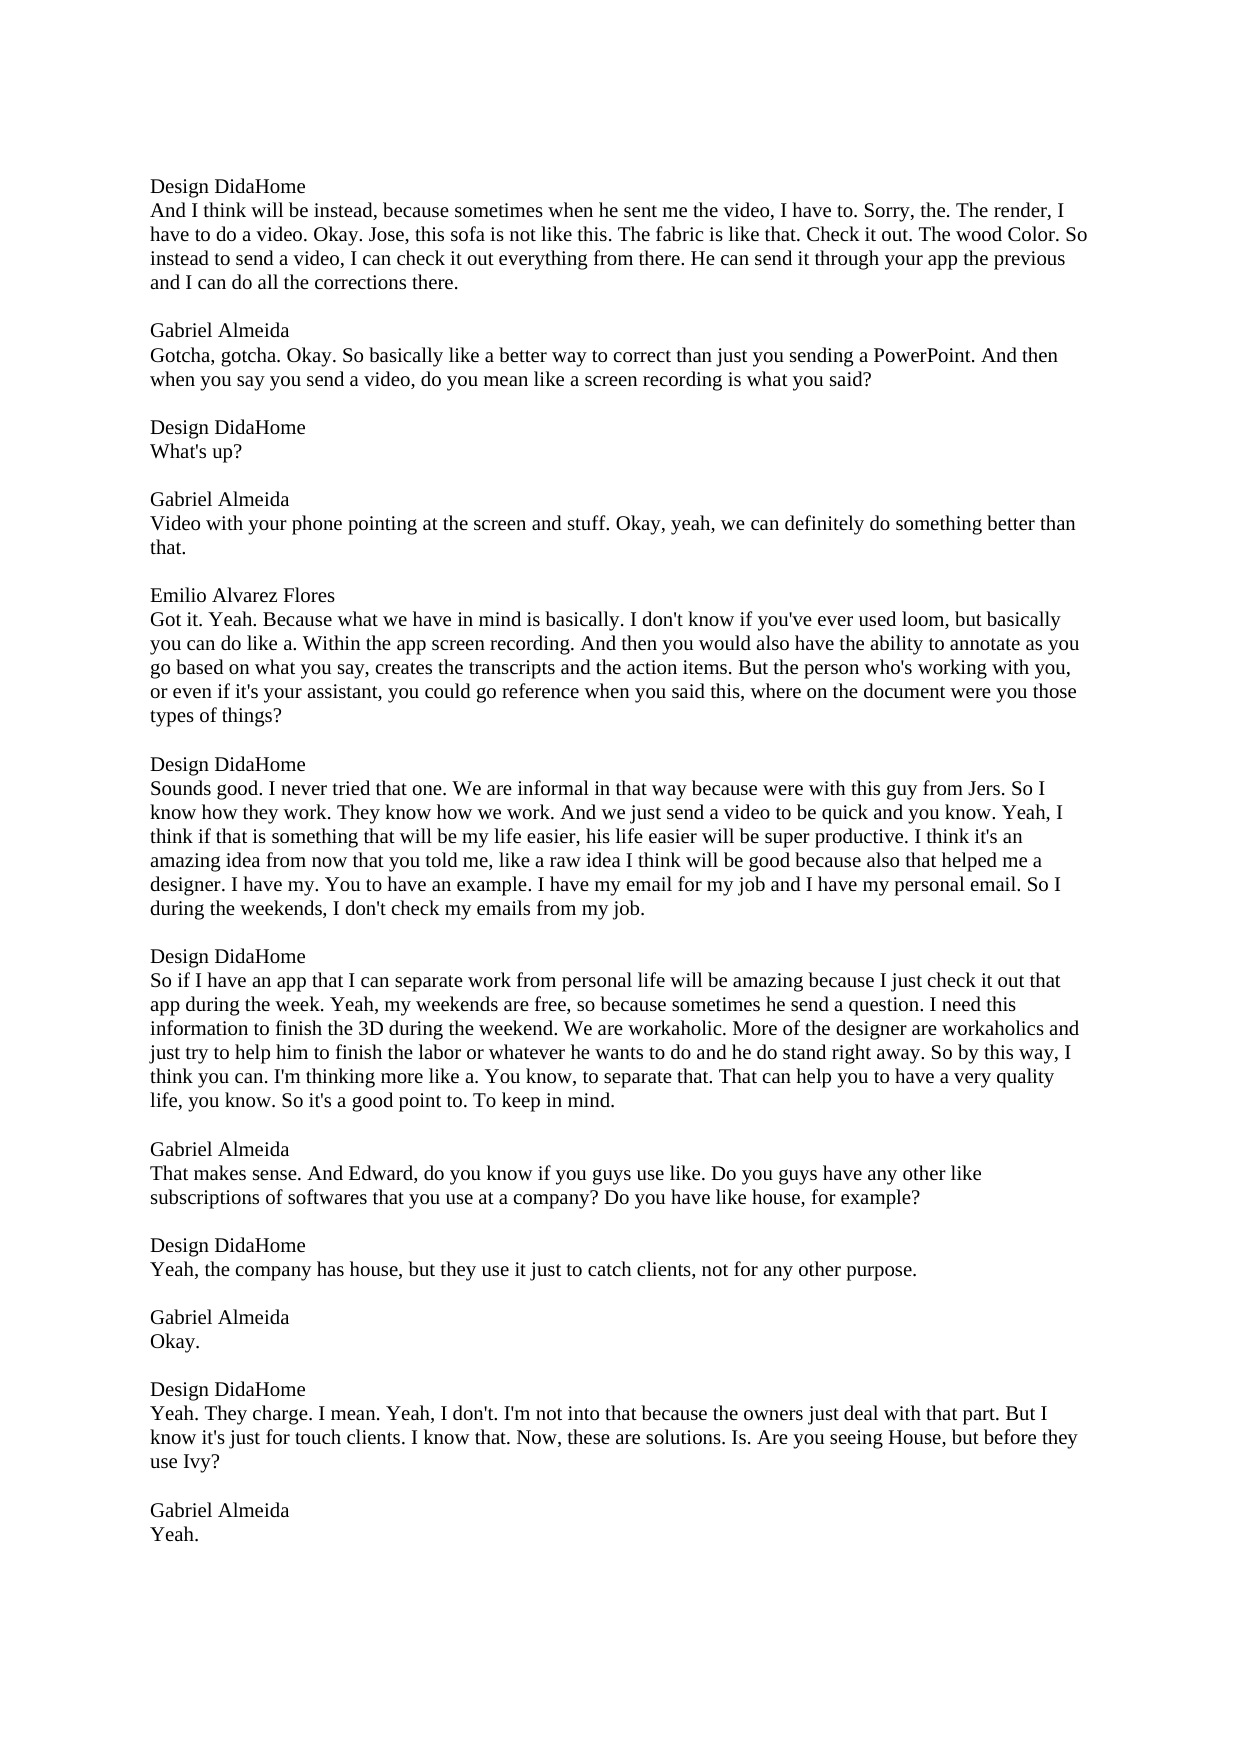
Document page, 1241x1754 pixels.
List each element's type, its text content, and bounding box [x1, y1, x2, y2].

text Design DidaHome Sounds good. I never tried that one. We are informal in that way because were with this guy from Jers. So I know how they work. They know how we work. And we just send a video to be quick and you know. Yeah, I think if that is something that will be my life easier, his life easier will be super productive. I think it's an amazing idea from now that you told me, like a raw idea I think will be good because also that helped me a designer. I have my. You to have an example. I have my email for my job and I have my personal email. So I during the weekends, I don't check my emails from my job. [150, 727, 1090, 920]
text Design DidaHome And I think will be instead, because sometimes when he sent me the video, I have to. Sorry, the. The render, I have to do a video. Okay. Jose, this sofa is not like this. The fabric is like that. Check it out. The wood Color. So instead to send a video, I can check it out everything from there. He can send it through your app the previous and I can do all the corrections there. [150, 150, 1090, 294]
text Gabriel Almeida Okay. [150, 1281, 1090, 1353]
text Gabriel Almeida Video with your phone pointing at the screen and stuff. Okay, yeah, we can definitely do something better than that. [150, 463, 1090, 559]
text Design DidaHome Yeah, the company has house, but they use it just to catch clients, not for any other purpose. [150, 1209, 1090, 1281]
text Design DidaHome Yeah. They charge. I mean. Yeah, I don't. I'm not into that because the owners just deal with that part. But I know it's just for touch clients. I know that. Now, these are solutions. Is. Are you seeing House, but before they use Ivy? [150, 1353, 1090, 1473]
text Gabriel Almeida That makes sense. And Edward, do you know if you guys use like. Do you guys have any other like subscriptions of softwares that you use at a company? Do you have like house, for example? [150, 1112, 1090, 1209]
text Design DidaHome What's up? [150, 391, 1090, 463]
text Emilio Alvarez Flores Got it. Yeah. Because what we have in mind is basically. I don't know if you've ever used loom, but basically you can do like a. Within the app screen recording. And then you would also have the ability to annotate as you go based on what you say, creates the transcripts and the action items. But the person who's working with you, or even if it's your assistant, you could go reference when you said this, where on the document were you those types of things? [150, 559, 1090, 727]
text Gabriel Almeida Yeah. [150, 1473, 1090, 1546]
text Gabriel Almeida Gotcha, gotcha. Okay. So basically like a better way to correct than just you sending a PowerPoint. And then when you say you send a video, do you mean like a screen recording is what you said? [150, 294, 1090, 391]
text Design DidaHome So if I have an app that I can separate work from personal life will be amazing because I just check it out that app during the week. Yeah, my weekends are free, so because sometimes he send a question. I need this information to finish the 3D during the weekend. We are workaholic. More of the designer are workaholics and just try to help him to finish the labor or whatever he wants to do and he do stand right away. So by this way, I think you can. I'm thinking more like a. You know, to separate that. That can help you to have a very quality life, you know. So it's a good point to. To keep in mind. [150, 920, 1090, 1112]
